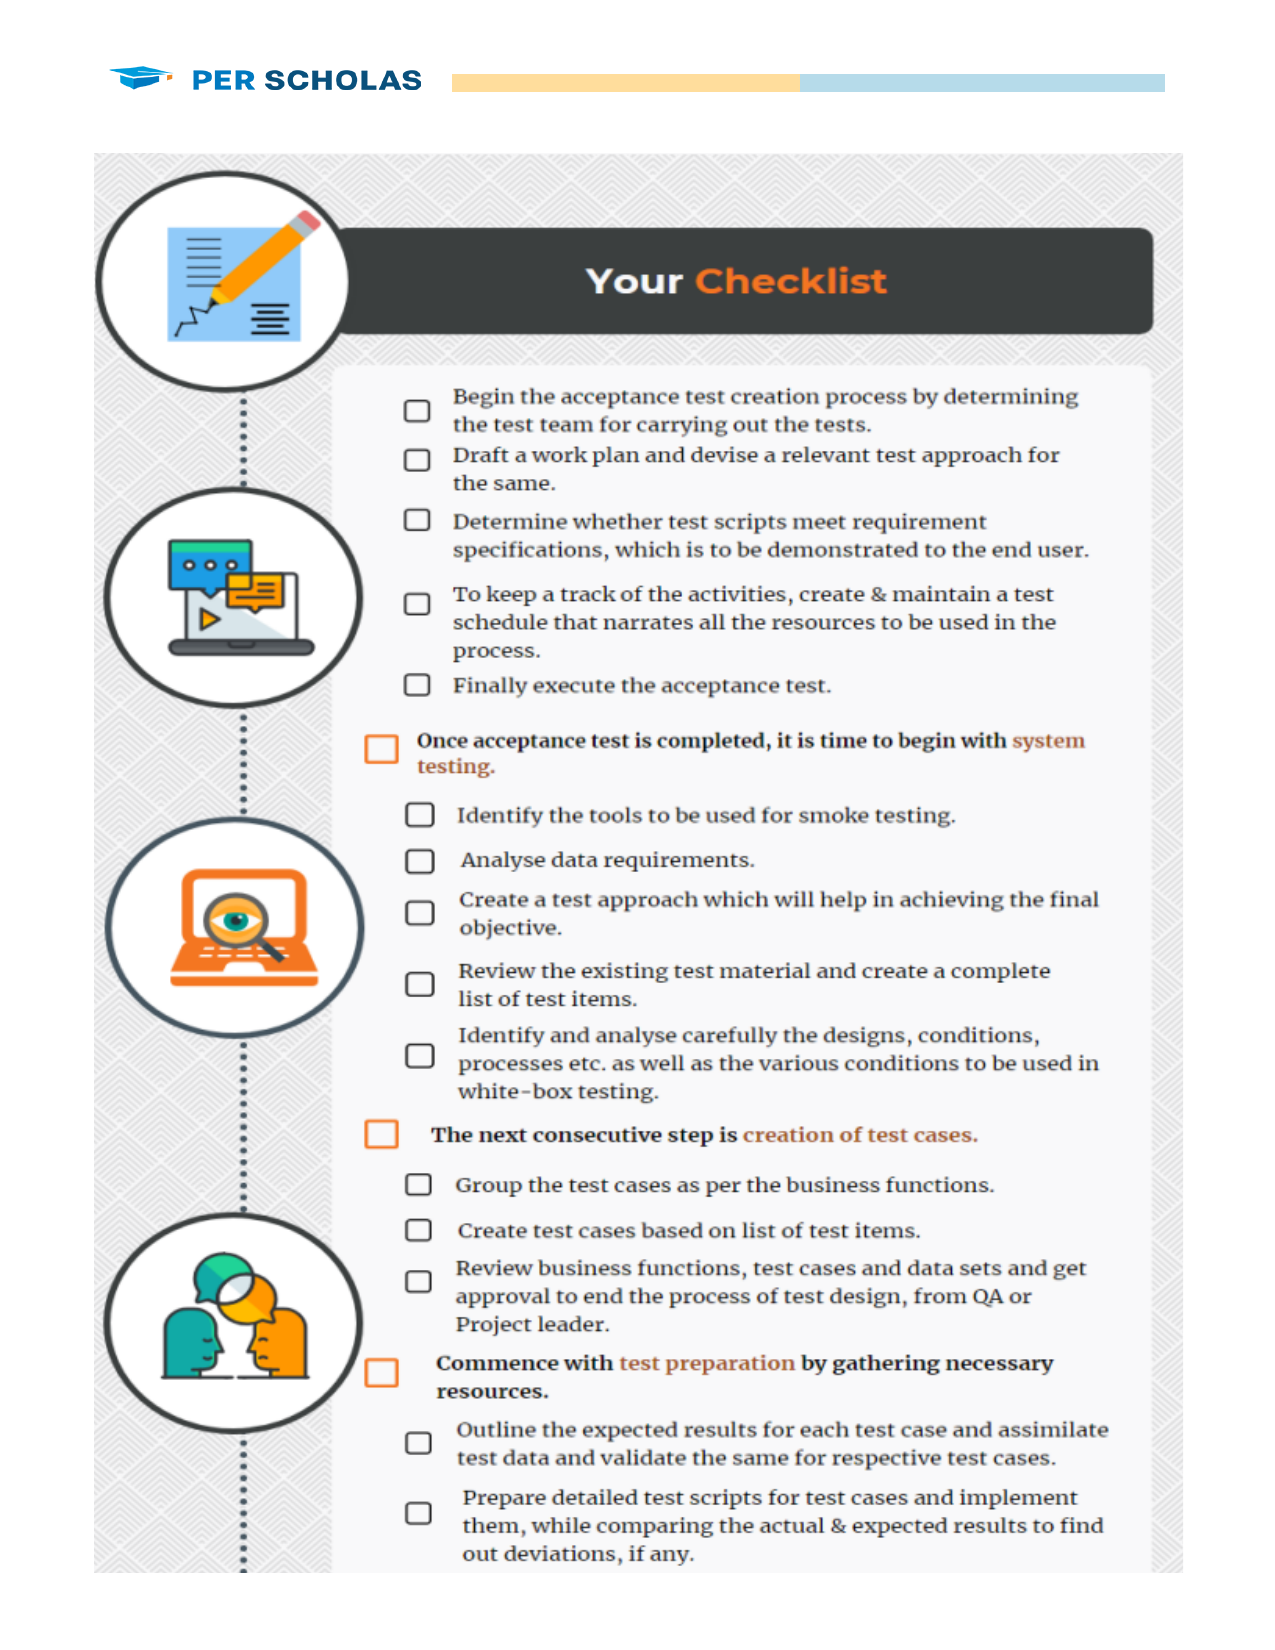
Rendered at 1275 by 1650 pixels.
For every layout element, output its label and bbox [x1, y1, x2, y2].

picture [94, 153, 1184, 1573]
picture [74, 15, 1230, 150]
